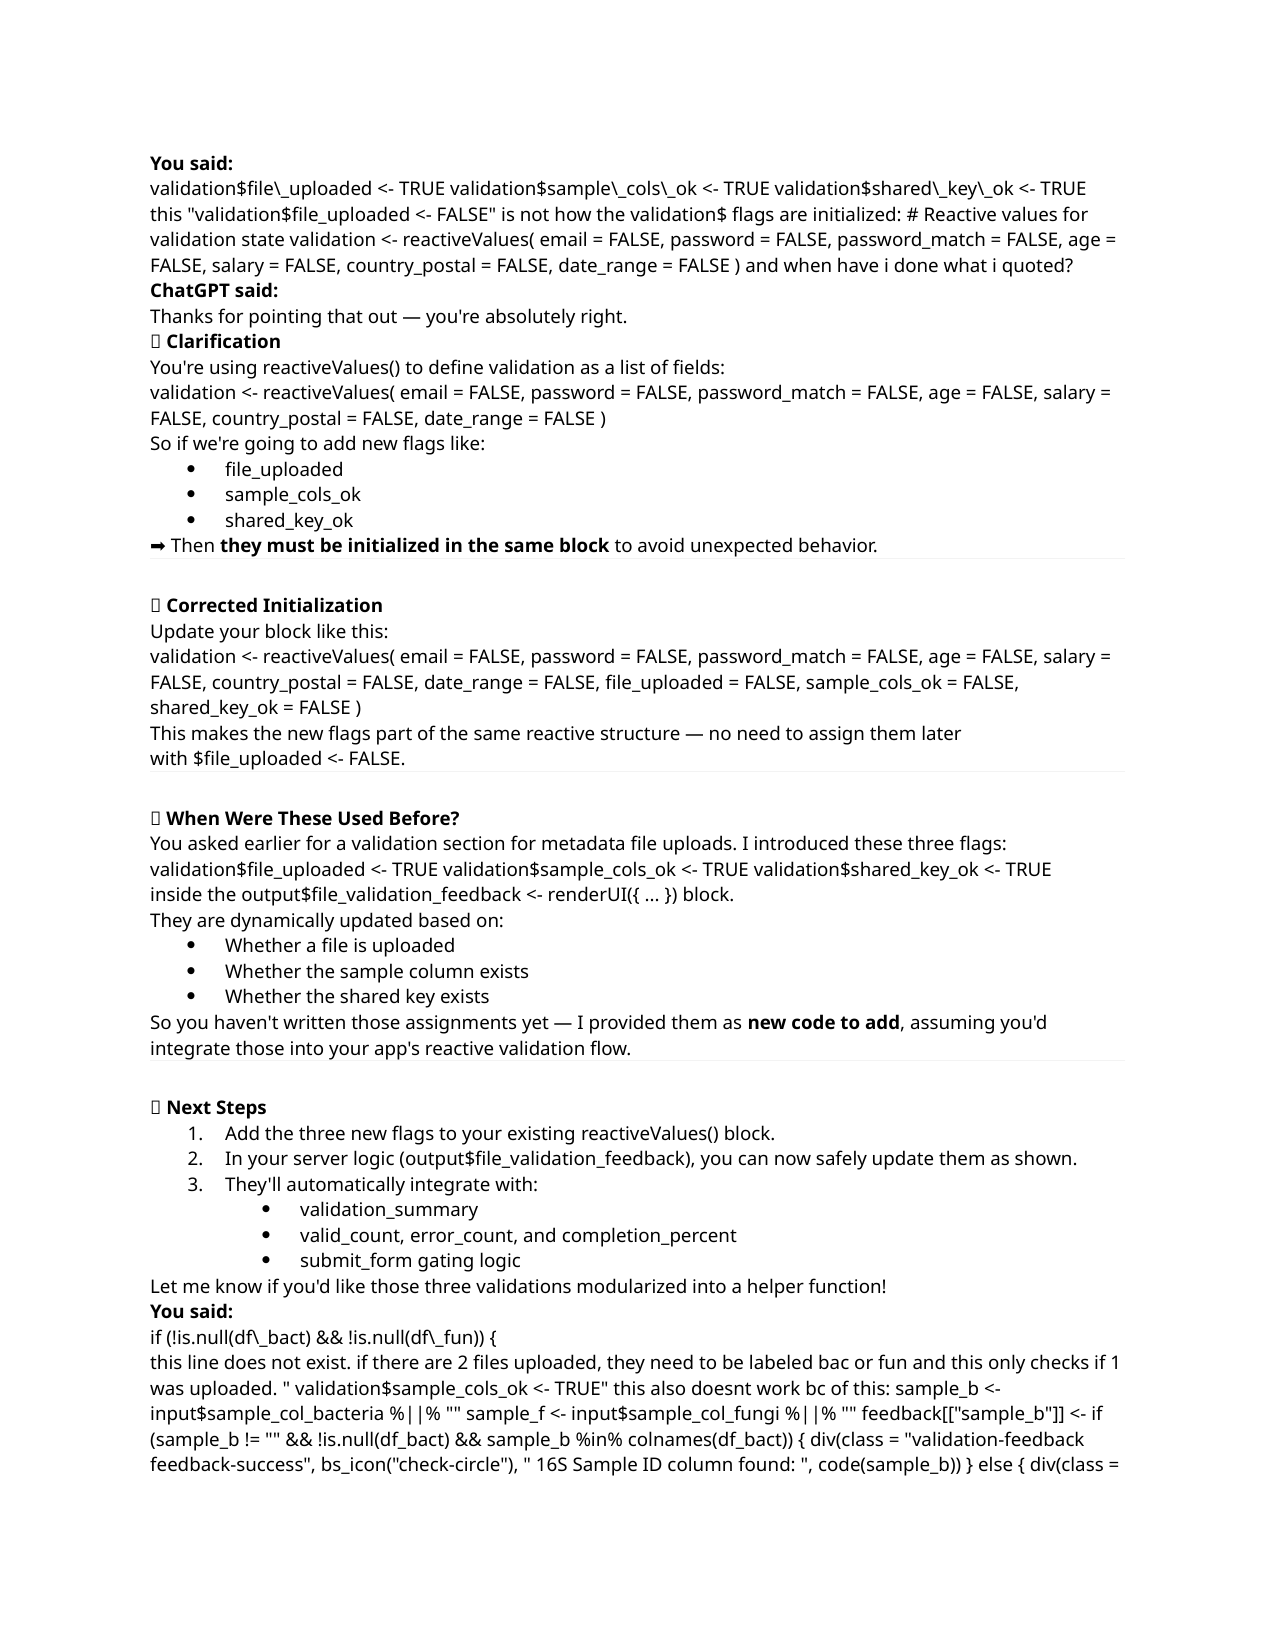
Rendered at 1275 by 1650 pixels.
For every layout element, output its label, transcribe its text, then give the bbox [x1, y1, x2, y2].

text validation <- reactiveValues( email = FALSE, password = FALSE, password_match = FALSE, age = FALSE, salary = FALSE, country_postal = FALSE, date_range = FALSE ) [150, 380, 1125, 431]
list Whether the shared key exists [187, 984, 1125, 1009]
list file_uploaded [187, 456, 1125, 482]
list validation_summary [262, 1196, 1125, 1222]
text ✅ Corrected Initialization [150, 592, 1125, 618]
text You asked earlier for a validation section for metadata file uploads. I introduced these three flags: [150, 831, 1125, 856]
text inside the output$file_validation_feedback <- renderUI({ ... }) block. They are dynamically updated based on: [150, 882, 1125, 933]
text You're using reactiveValues() to define validation as a list of fields: [150, 354, 1125, 380]
list They'll automatically integrate with: [187, 1171, 1125, 1196]
text So you haven't written those assignments yet — I provided them as new code to add, assuming you'd integrate those into your app's reactive validation flow. [150, 1009, 1125, 1060]
text Update your block like this: [150, 618, 1125, 643]
text You said: [150, 1298, 1125, 1324]
text This makes the new flags part of the same reactive structure — no need to assign them later with $file_uploaded <- FALSE. [150, 720, 1125, 771]
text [150, 1349, 1125, 1477]
list In your server logic (output$file_validation_feedback), you can now safely update them as shown. [187, 1145, 1125, 1171]
list Whether the sample column exists [187, 958, 1125, 984]
text if (!is.null(df\_bact) && !is.null(df\_fun)) { [150, 1324, 1125, 1349]
text validation$file_uploaded <- TRUE validation$sample_cols_ok <- TRUE validation$shared_key_ok <- TRUE [150, 856, 1125, 882]
text ➡️ Then they must be initialized in the same block to avoid unexpected behavior. [150, 533, 1125, 558]
text validation <- reactiveValues( email = FALSE, password = FALSE, password_match = FALSE, age = FALSE, salary = FALSE, country_postal = FALSE, date_range = FALSE, file_uploaded = FALSE, sample_cols_ok = FALSE, shared_key_ok = FALSE ) [150, 643, 1125, 720]
list submit_form gating logic [262, 1247, 1125, 1273]
list Whether a file is uploaded [187, 933, 1125, 958]
list shared_key_ok [187, 507, 1125, 533]
text validation$file\_uploaded <- TRUE validation$sample\_cols\_ok <- TRUE validation$shared\_key\_ok <- TRUE [150, 176, 1125, 201]
text this "validation$file_uploaded <- FALSE" is not how the validation$ flags are initialized: # Reactive values for validation state validation <- reactiveValues( email = FALSE, password = FALSE, password_match = FALSE, age = FALSE, salary = FALSE, country_postal = FALSE, date_range = FALSE ) and when have i done what i quoted? [150, 201, 1125, 278]
text ✅ Clarification [150, 329, 1125, 354]
text So if we're going to add new flags like: [150, 431, 1125, 456]
list Add the three new flags to your existing reactiveValues() block. [187, 1120, 1125, 1145]
text ✅ Next Steps [150, 1094, 1125, 1120]
list sample_cols_ok [187, 482, 1125, 507]
text Thanks for pointing that out — you're absolutely right. [150, 303, 1125, 329]
list valid_count, error_count, and completion_percent [262, 1222, 1125, 1247]
text 📌 When Were These Used Before? [150, 805, 1125, 831]
text You said: [150, 150, 1125, 176]
text Let me know if you'd like those three validations modularized into a helper function! [150, 1273, 1125, 1298]
text ChatGPT said: [150, 278, 1125, 303]
